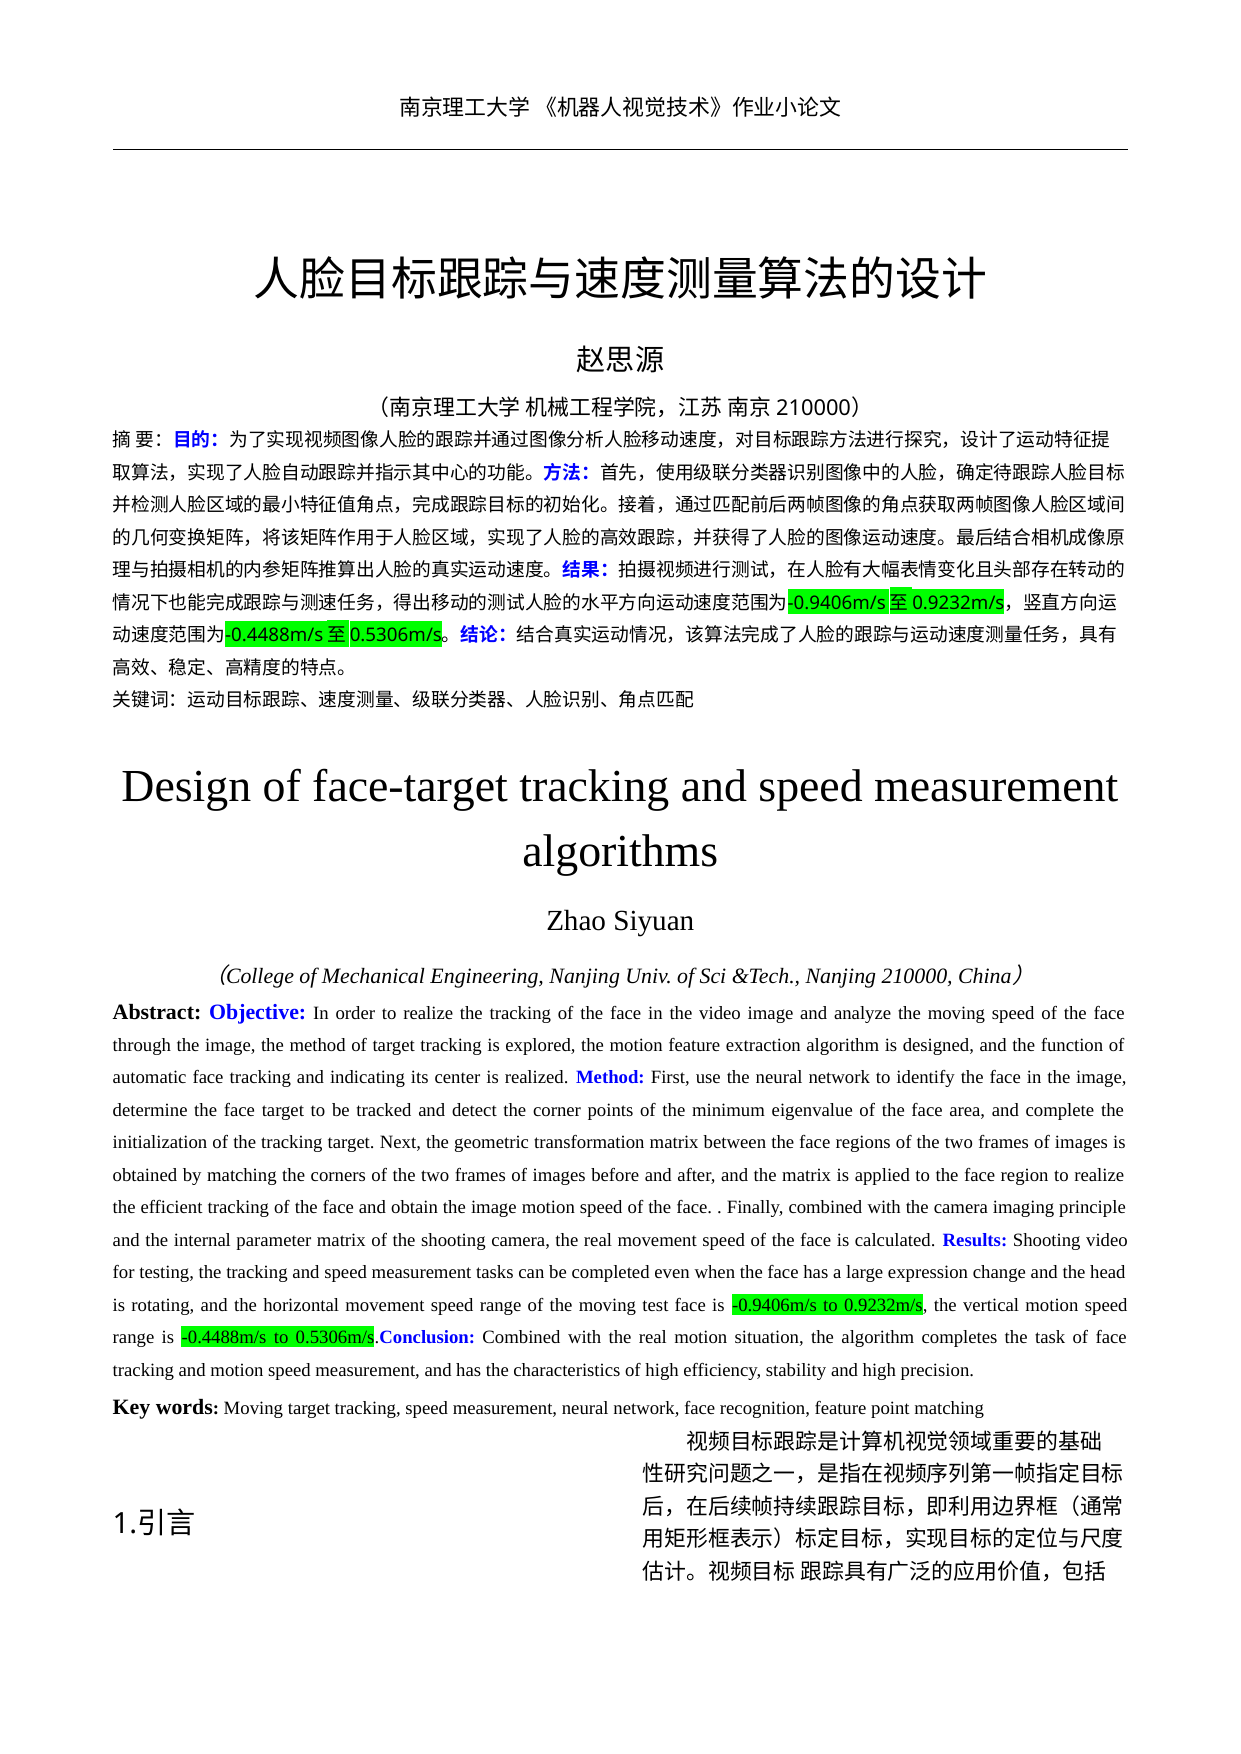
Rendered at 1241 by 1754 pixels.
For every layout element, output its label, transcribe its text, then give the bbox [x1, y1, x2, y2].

text Abstract: Objective: In order to realize the tracking of the face in the video image and analyze the moving speed of the face through the image, the method of target tracking is explored, the motion feature extraction algorithm is designed, and the function of automatic face tracking and indicating its center is realized. Method: First, use the neural network to identify the face in the image, determine the face target to be tracked and detect the corner points of the minimum eigenvalue of the face area, and complete the initialization of the tracking target. Next, the geometric transformation matrix between the face regions of the two frames of images is obtained by matching the corners of the two frames of images before and after, and the matrix is applied to the face region to realize the efficient tracking of the face and obtain the image motion speed of the face. . Finally, combined with the camera imaging principle and the internal parameter matrix of the shooting camera, the real movement speed of the face is calculated. Results: Shooting video for testing, the tracking and speed measurement tasks can be completed even when the face has a large expression change and the head is rotating, and the horizontal movement speed range of the moving test face is -0.9406m/s to 0.9232m/s, the vertical motion speed range is -0.4488m/s to 0.5306m/s.Conclusion: Combined with the real motion situation, the algorithm completes the task of face tracking and motion speed measurement, and has the characteristics of high efficiency, stability and high precision. [112, 996, 1128, 1386]
text Key words: Moving target tracking, speed measurement, neural network, face recognition, feature point matching [112, 1391, 1128, 1423]
text Zhao Siyuan [112, 888, 1128, 953]
text Design of face-target tracking and speed measurement algorithms [112, 752, 1128, 882]
text 关键词：运动目标跟踪、速度测量、级联分类器、人脸识别、角点匹配 [112, 682, 1128, 715]
text 赵思源 [112, 325, 1128, 390]
text （南京理工大学 机械工程学院，江苏 南京 210000） [112, 390, 1128, 422]
text 1.引言 [112, 1488, 598, 1553]
text 摘 要：目的：为了实现视频图像人脸的跟踪并通过图像分析人脸移动速度，对目标跟踪方法进行探究，设计了运动特征提取算法，实现了人脸自动跟踪并指示其中心的功能。方法：首先，使用级联分类器识别图像中的人脸，确定待跟踪人脸目标并检测人脸区域的最小特征值角点，完成跟踪目标的初始化。接着，通过匹配前后两帧图像的角点获取两帧图像人脸区域间的几何变换矩阵，将该矩阵作用于人脸区域，实现了人脸的高效跟踪，并获得了人脸的图像运动速度。最后结合相机成像原理与拍摄相机的内参矩阵推算出人脸的真实运动速度。结果：拍摄视频进行测试，在人脸有大幅表情变化且头部存在转动的情况下也能完成跟踪与测速任务，得出移动的测试人脸的水平方向运动速度范围为-0.9406m/s至0.9232m/s，竖直方向运动速度范围为-0.4488m/s至0.5306m/s。结论：结合真实运动情况，该算法完成了人脸的跟踪与运动速度测量任务，具有高效、稳定、高精度的特点。 [112, 422, 1128, 682]
text （College of Mechanical Engineering, Nanjing Univ. of Sci &Tech., Nanjing 210000, China） [112, 958, 1128, 990]
text 人脸目标跟踪与速度测量算法的设计 [112, 227, 1128, 325]
